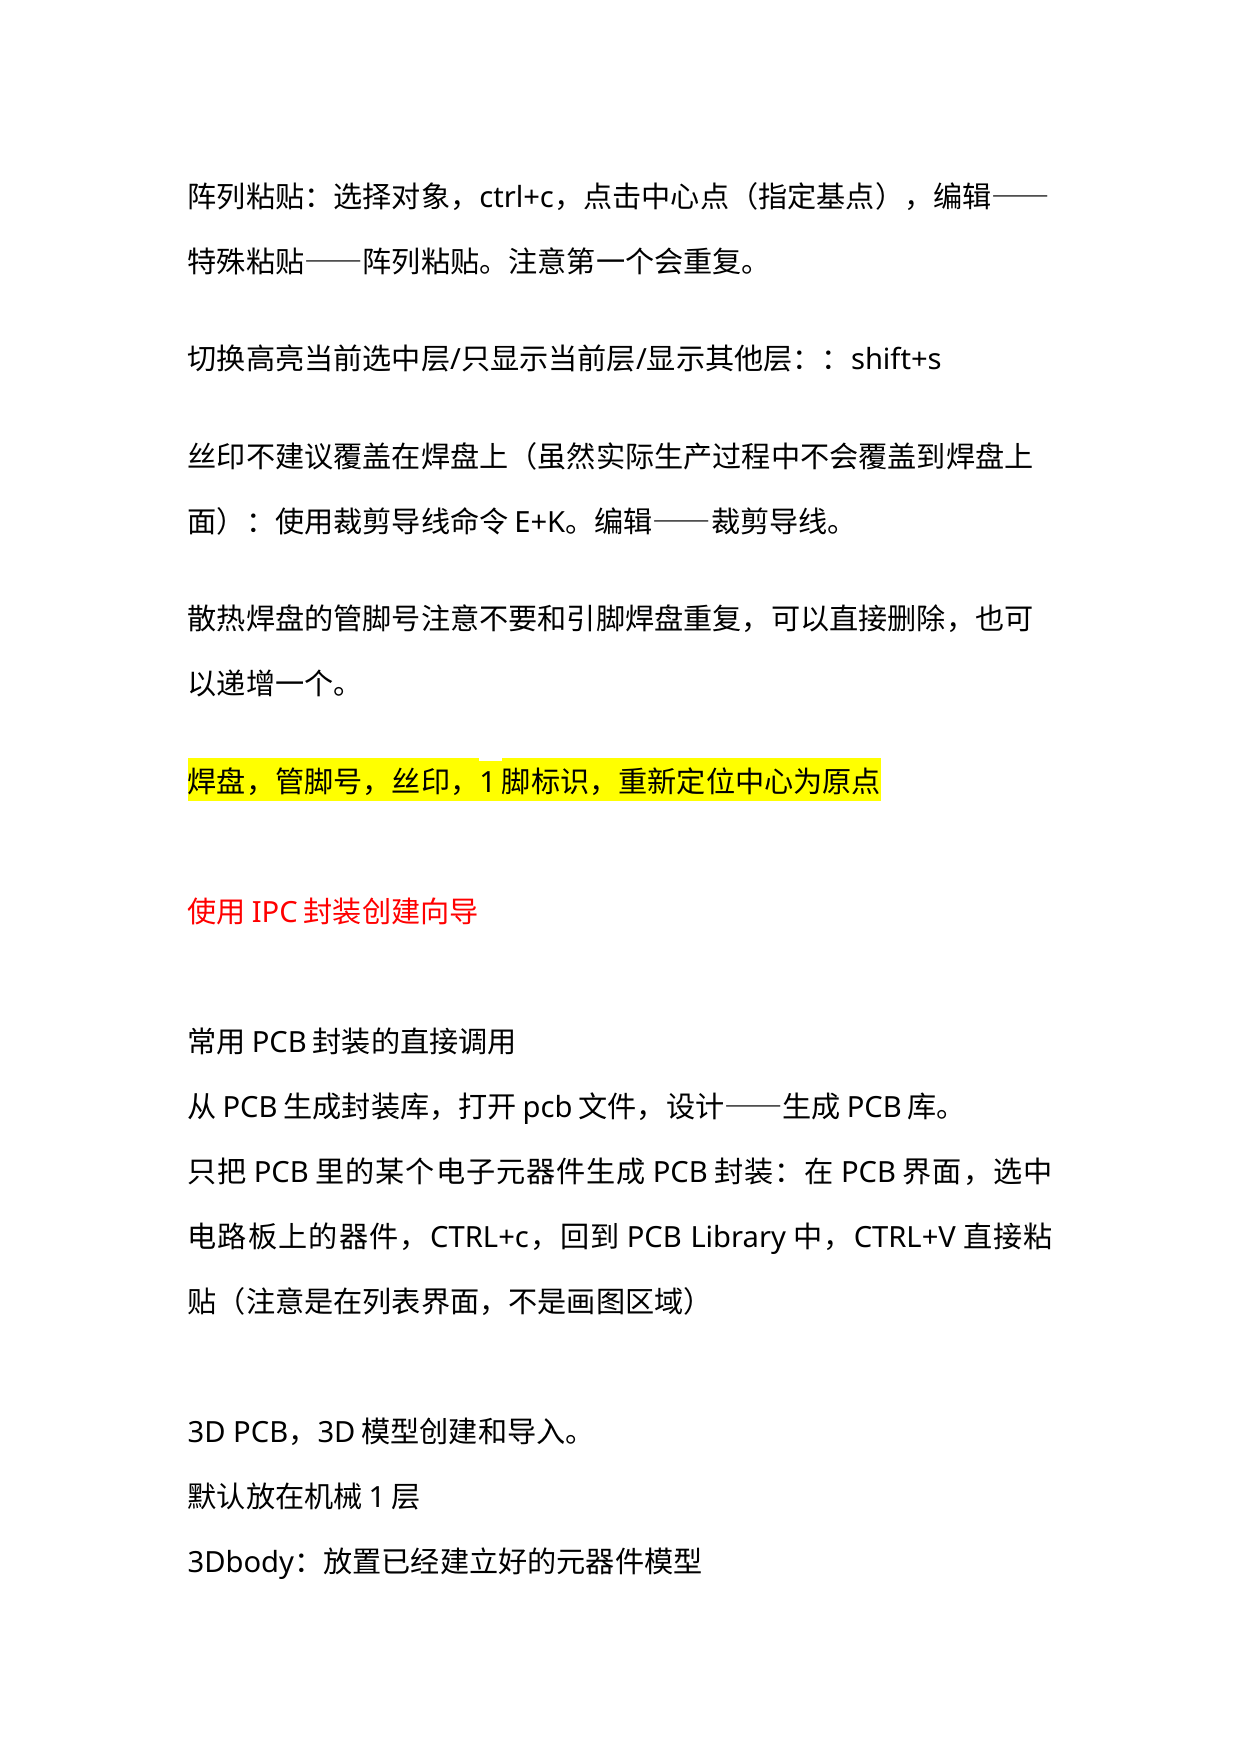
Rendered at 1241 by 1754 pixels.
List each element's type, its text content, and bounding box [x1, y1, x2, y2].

text 切换高亮当前选中层/只显示当前层/显示其他层：：shift+s [187, 324, 1053, 389]
text 3Dbody：放置已经建立好的元器件模型 [187, 1527, 1053, 1592]
text 常用PCB封装的直接调用 [187, 1007, 1053, 1072]
text 焊盘，管脚号，丝印，1脚标识，重新定位中心为原点 [187, 747, 1053, 812]
text 使用IPC封装创建向导 [187, 877, 1053, 942]
text 阵列粘贴：选择对象，ctrl+c，点击中心点（指定基点），编辑——特殊粘贴——阵列粘贴。注意第一个会重复。 [187, 162, 1053, 292]
text 只把PCB里的某个电子元器件生成PCB封装：在PCB界面，选中电路板上的器件，CTRL+c，回到PCB Library中，CTRL+V直接粘贴（注意是在列表界面，不是画图区域） [187, 1137, 1053, 1332]
text 默认放在机械1层 [187, 1462, 1053, 1527]
text 散热焊盘的管脚号注意不要和引脚焊盘重复，可以直接删除，也可以递增一个。 [187, 584, 1053, 714]
text 3D PCB，3D模型创建和导入。 [187, 1397, 1053, 1462]
text 丝印不建议覆盖在焊盘上（虽然实际生产过程中不会覆盖到焊盘上面）：使用裁剪导线命令E+K。编辑——裁剪导线。 [187, 422, 1053, 552]
text 从PCB生成封装库，打开pcb文件，设计——生成PCB库。 [187, 1072, 1053, 1137]
